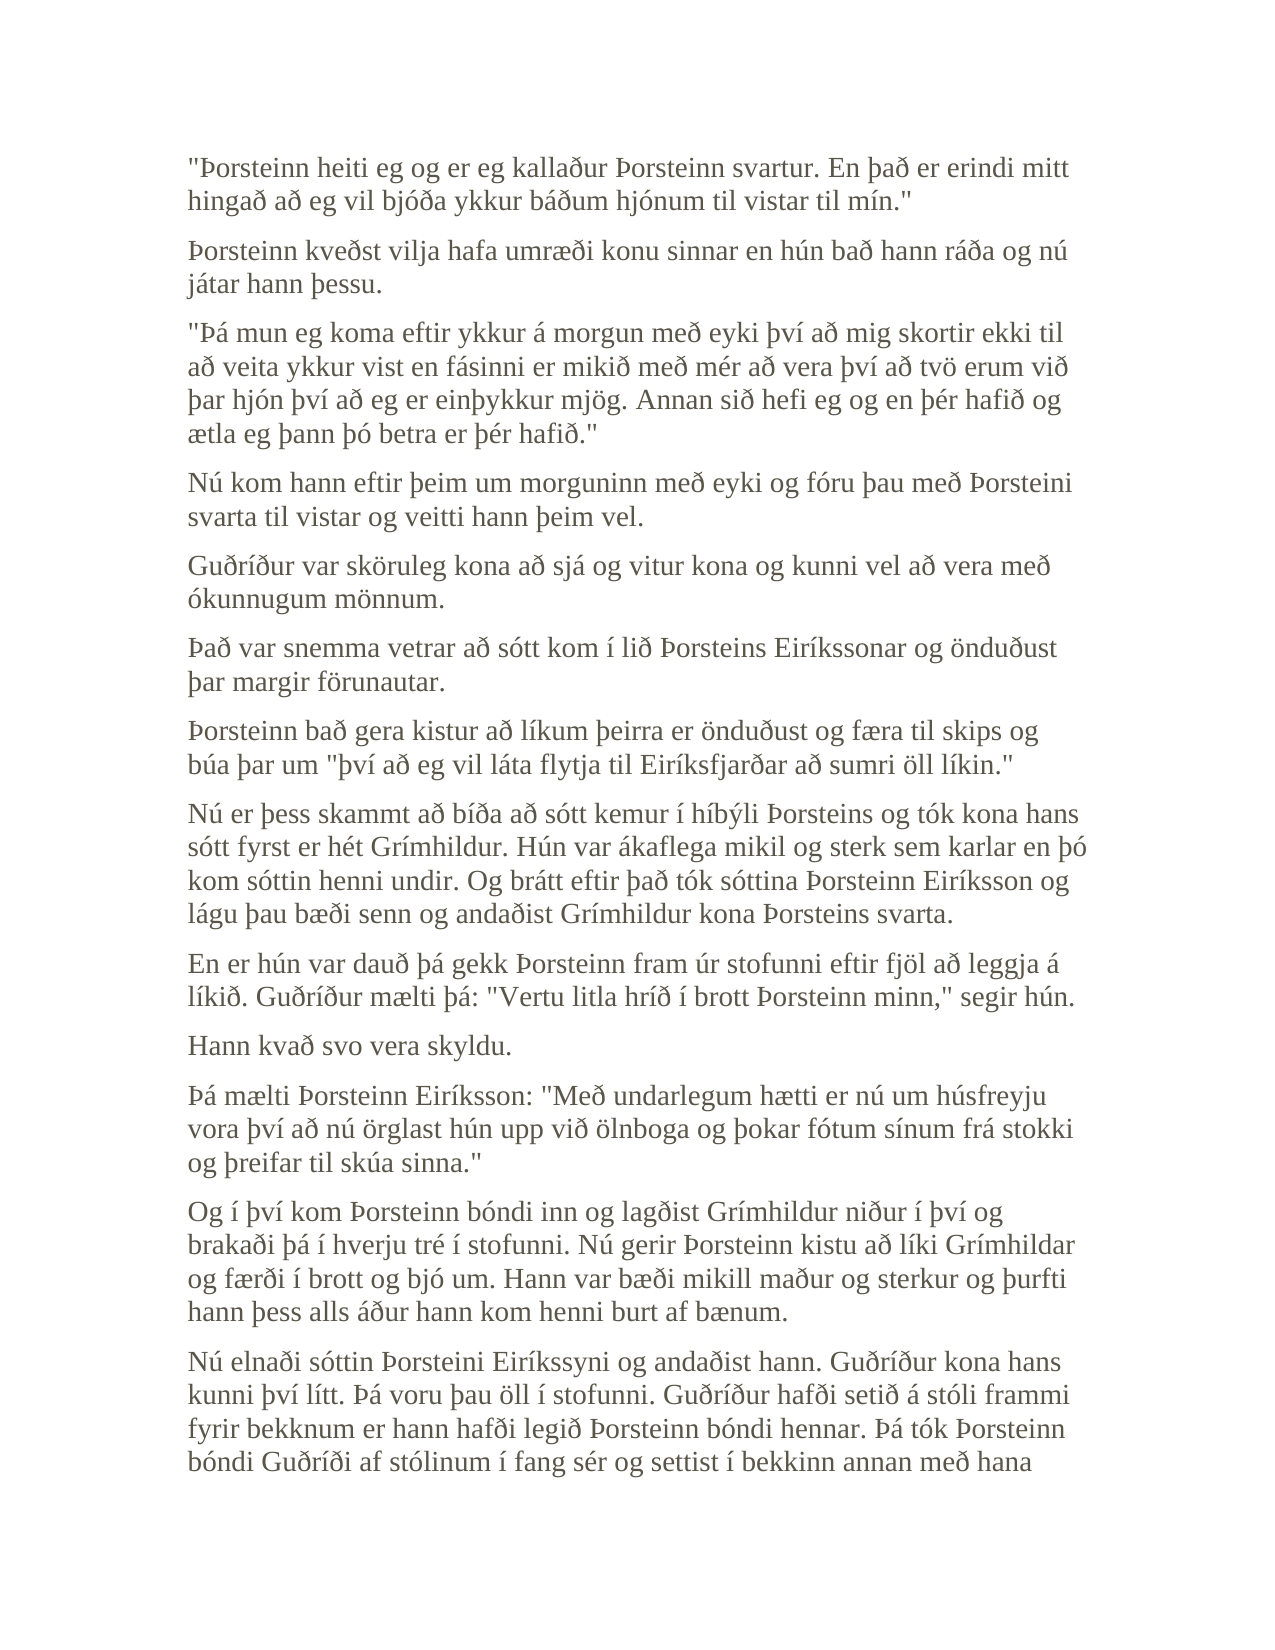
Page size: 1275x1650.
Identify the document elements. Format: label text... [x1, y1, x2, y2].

text Nú er þess skammt að bíða að sótt kemur í híbýli Þorsteins og tók kona hans sótt fyrst er hét Grímhildur. Hún var ákaflega mikil og sterk sem karlar en þó kom sóttin henni undir. Og brátt eftir það tók sóttina Þorsteinn Eiríksson og lágu þau bæði senn og andaðist Grímhildur kona Þorsteins svarta. [187, 796, 1087, 930]
text Þorsteinn kveðst vilja hafa umræði konu sinnar en hún bað hann ráða og nú játar hann þessu. [187, 233, 1087, 300]
text "Þá mun eg koma eftir ykkur á morgun með eyki því að mig skortir ekki til að veita ykkur vist en fásinni er mikið með mér að vera því að tvö erum við þar hjón því að eg er einþykkur mjög. Annan sið hefi eg og en þér hafið og ætla eg þann þó betra er þér hafið." [187, 315, 1087, 449]
text Hann kvað svo vera skyldu. [187, 1028, 1087, 1062]
text Það var snemma vetrar að sótt kom í lið Þorsteins Eiríkssonar og önduðust þar margir förunautar. [187, 631, 1087, 698]
text Þorsteinn bað gera kistur að líkum þeirra er önduðust og færa til skips og búa þar um "því að eg vil láta flytja til Eiríksfjarðar að sumri öll líkin." [187, 713, 1087, 780]
text "Þorsteinn heiti eg og er eg kallaður Þorsteinn svartur. En það er erindi mitt hingað að eg vil bjóða ykkur báðum hjónum til vistar til mín." [187, 150, 1087, 217]
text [187, 1344, 1087, 1478]
text En er hún var dauð þá gekk Þorsteinn fram úr stofunni eftir fjöl að leggja á líkið. Guðríður mælti þá: "Vertu litla hríð í brott Þorsteinn minn," segir hún. [187, 946, 1087, 1013]
text Þá mælti Þorsteinn Eiríksson: "Með undarlegum hætti er nú um húsfreyju vora því að nú örglast hún upp við ölnboga og þokar fótum sínum frá stokki og þreifar til skúa sinna." [187, 1078, 1087, 1178]
text Nú kom hann eftir þeim um morguninn með eyki og fóru þau með Þorsteini svarta til vistar og veitti hann þeim vel. [187, 465, 1087, 532]
text Guðríður var sköruleg kona að sjá og vitur kona og kunni vel að vera með ókunnugum mönnum. [187, 548, 1087, 615]
text Og í því kom Þorsteinn bóndi inn og lagðist Grímhildur niður í því og brakaði þá í hverju tré í stofunni. Nú gerir Þorsteinn kistu að líki Grímhildar og færði í brott og bjó um. Hann var bæði mikill maður og sterkur og þurfti hann þess alls áður hann kom henni burt af bænum. [187, 1194, 1087, 1328]
